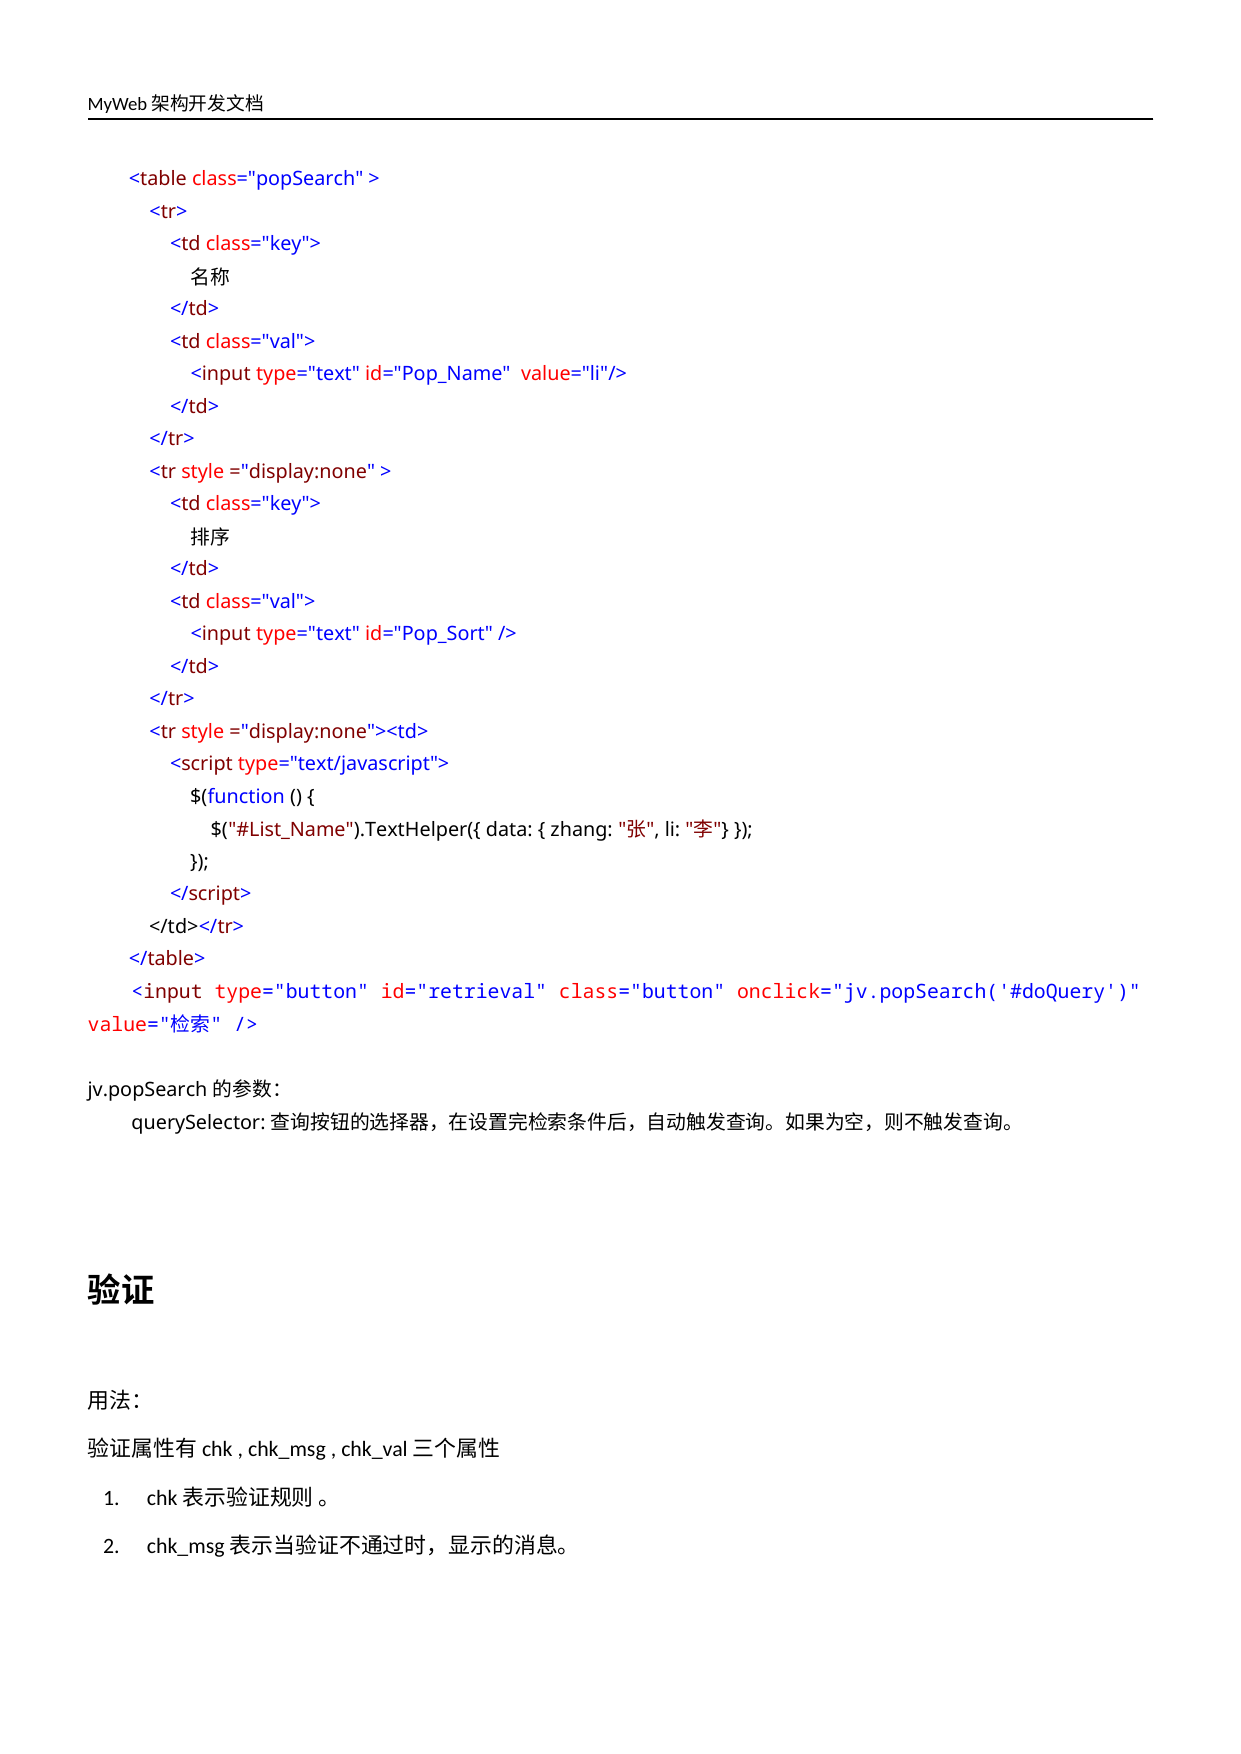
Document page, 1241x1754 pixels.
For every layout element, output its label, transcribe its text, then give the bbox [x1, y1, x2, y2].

text querySelector: 查询按钮的选择器，在设置完检索条件后，自动触发查询。如果为空，则不触发查询。 [87, 1104, 1153, 1137]
text <input type="text" id="Pop_Sort" /> [87, 617, 1153, 649]
text jv.popSearch 的参数： [87, 1072, 1153, 1104]
text </script> [87, 877, 1153, 909]
text <tr style ="display:none" > [87, 454, 1153, 487]
text </td> [87, 552, 1153, 584]
text </table> [87, 942, 1153, 974]
text <input type="text" id="Pop_Name" value="li"/> [87, 357, 1153, 389]
text <script type="text/javascript"> [87, 747, 1153, 779]
text <td class="key"> [87, 487, 1153, 519]
text <input type="button" id="retrieval" class="button" onclick="jv.popSearch('#doQuery')" value="检索" /> [87, 974, 1153, 1039]
text </tr> [87, 682, 1153, 714]
text <tr style ="display:none"><td> [87, 714, 1153, 747]
text </td> [87, 389, 1153, 422]
text 名称 [87, 259, 1153, 292]
text $(function () { [87, 779, 1153, 812]
text </td> [87, 292, 1153, 324]
text 用法： [87, 1382, 1153, 1415]
text <tr> [87, 194, 1153, 227]
text <td class="val"> [87, 324, 1153, 357]
text </td></tr> [87, 909, 1153, 942]
text </td> [87, 649, 1153, 682]
text }); [87, 844, 1153, 877]
text 验证属性有 chk , chk_msg , chk_val 三个属性 [87, 1431, 1153, 1463]
text $("#List_Name").TextHelper({ data: { zhang: "张", li: "李"} }); [87, 812, 1153, 844]
text 排序 [87, 519, 1153, 552]
list chk 表示验证规则 。 [103, 1479, 1153, 1512]
text <td class="val"> [87, 584, 1153, 617]
text <table class="popSearch" > [87, 162, 1153, 194]
list chk_msg 表示当验证不通过时，显示的消息。 [103, 1527, 1153, 1560]
subtitle 验证 [87, 1256, 1153, 1321]
text <td class="key"> [87, 227, 1153, 259]
text </tr> [87, 422, 1153, 454]
